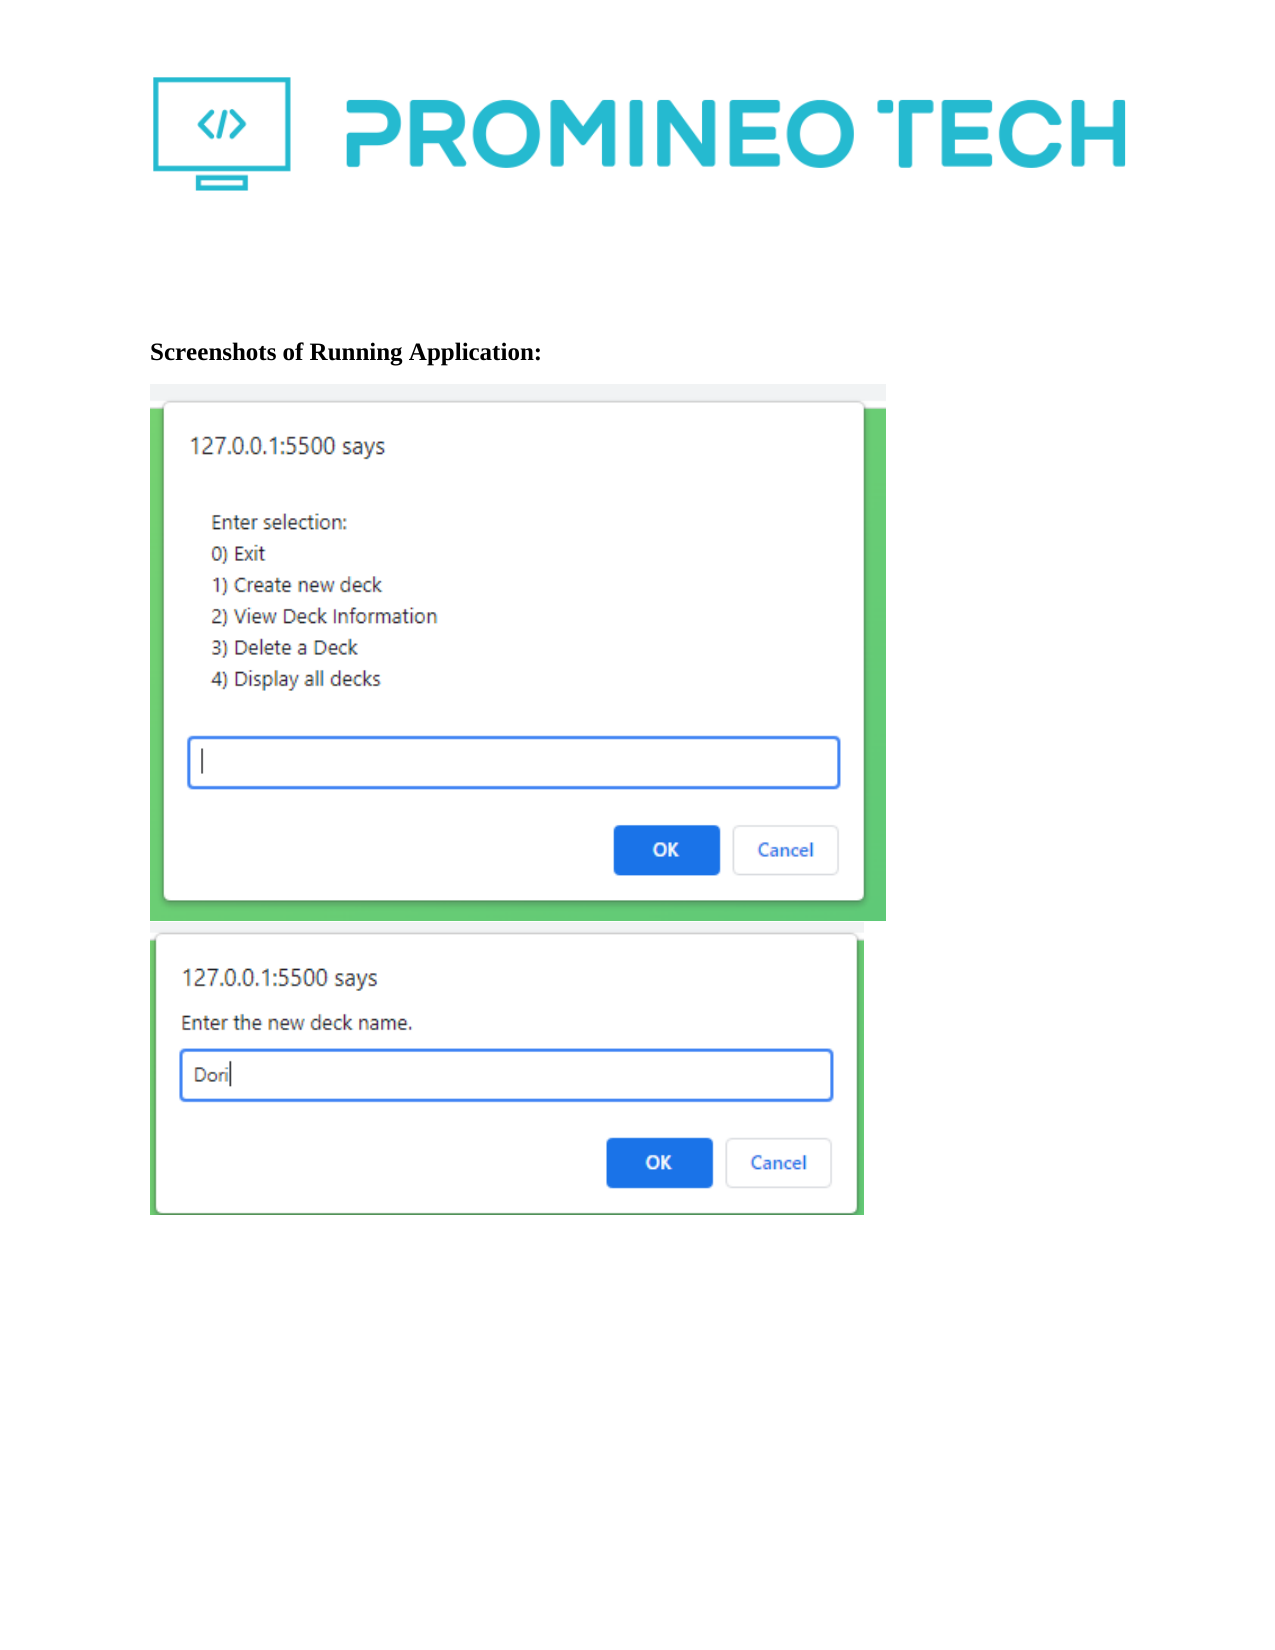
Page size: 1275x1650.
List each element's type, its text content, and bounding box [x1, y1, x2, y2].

picture [150, 75, 1125, 194]
text Screenshots of Running Application: [150, 337, 1125, 366]
picture [150, 384, 886, 921]
picture [150, 922, 864, 1215]
